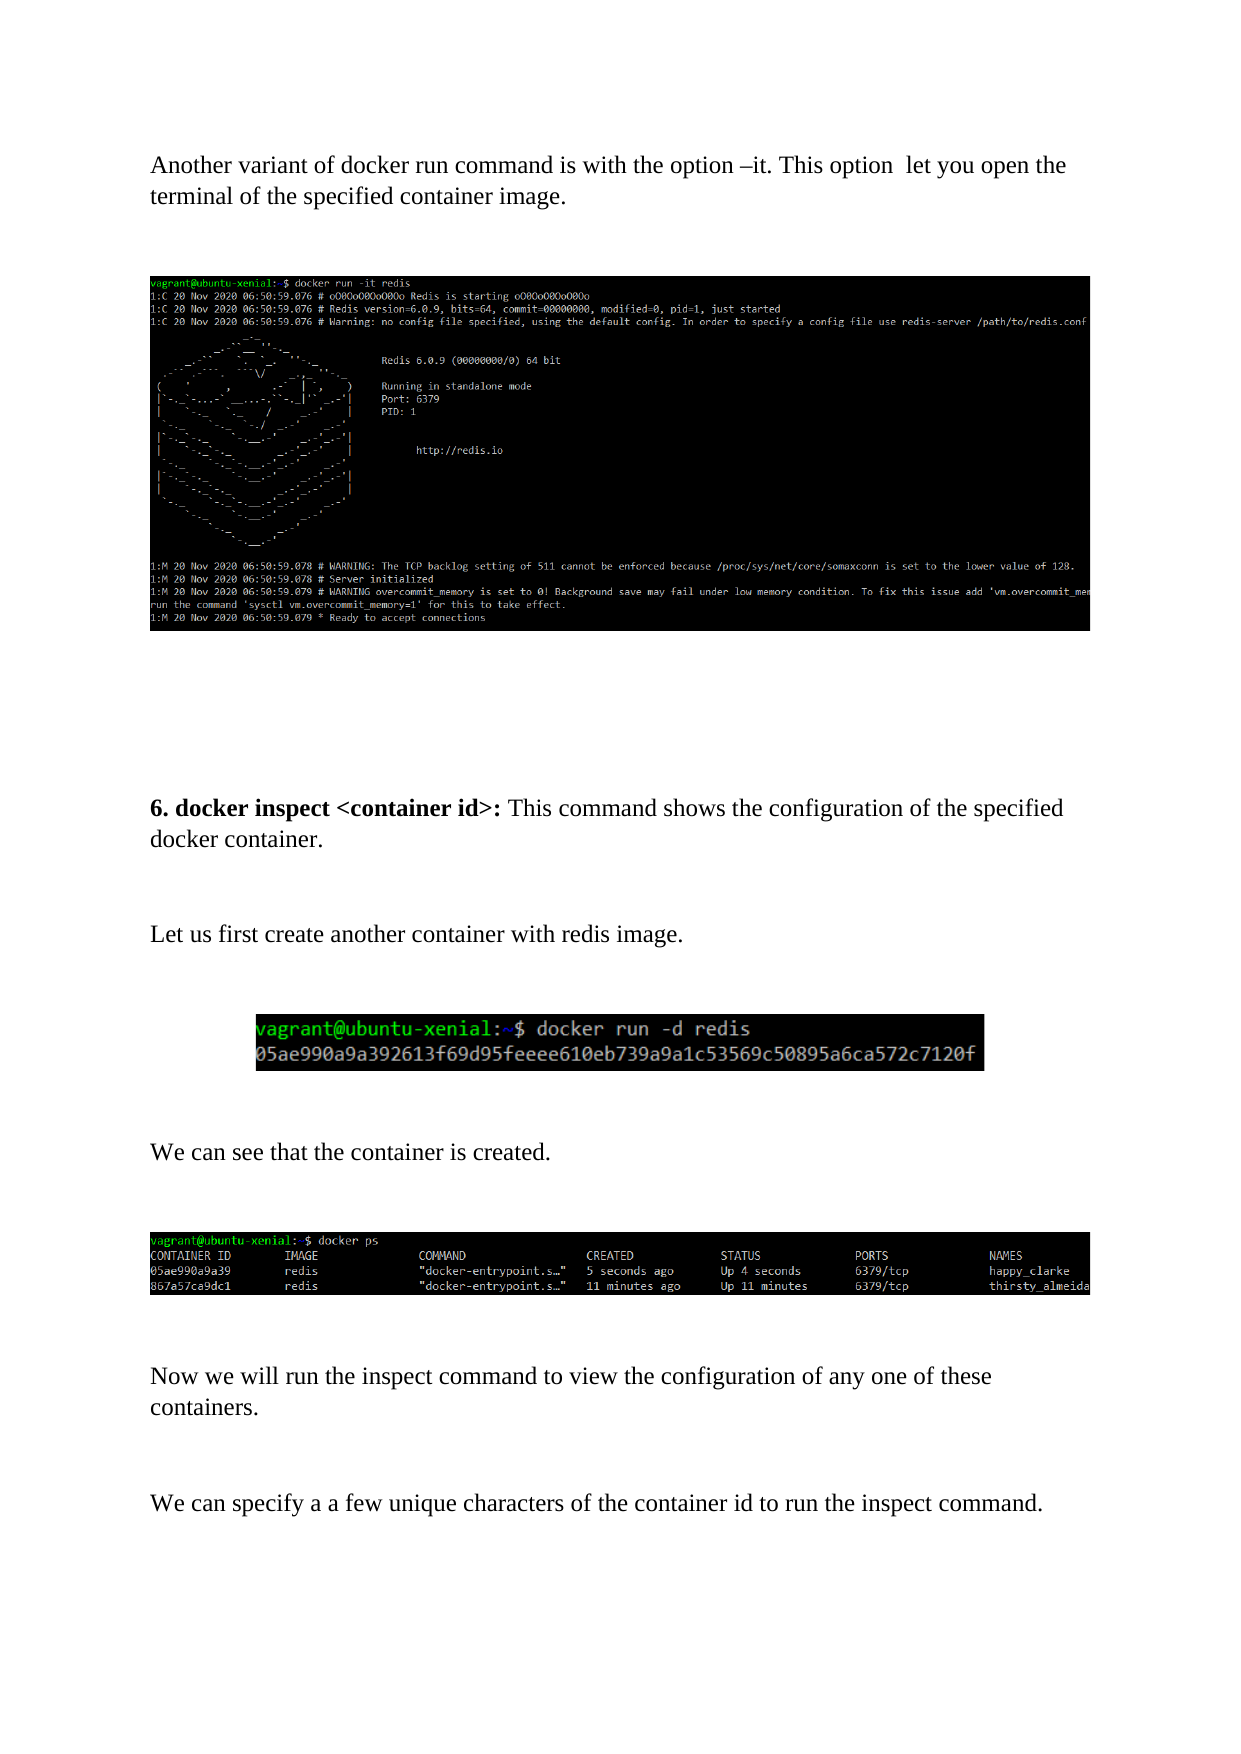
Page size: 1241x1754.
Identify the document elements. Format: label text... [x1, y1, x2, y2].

text Let us first create another container with redis image. [150, 919, 1090, 948]
picture [150, 276, 1091, 631]
text 6. docker inspect <container id>: This command shows the configuration of the specified docker container. [150, 793, 1090, 852]
text Another variant of docker run command is with the option –it. This option let you open the terminal of the specified container image. [150, 150, 1090, 210]
text We can specify a a few unique characters of the container id to run the inspect command. [150, 1488, 1090, 1516]
picture [150, 1232, 1091, 1295]
text Now we will run the inspect command to view the configuration of any one of these containers. [150, 1361, 1090, 1421]
picture [255, 1014, 985, 1071]
text We can see that the container is created. [150, 1137, 1090, 1166]
